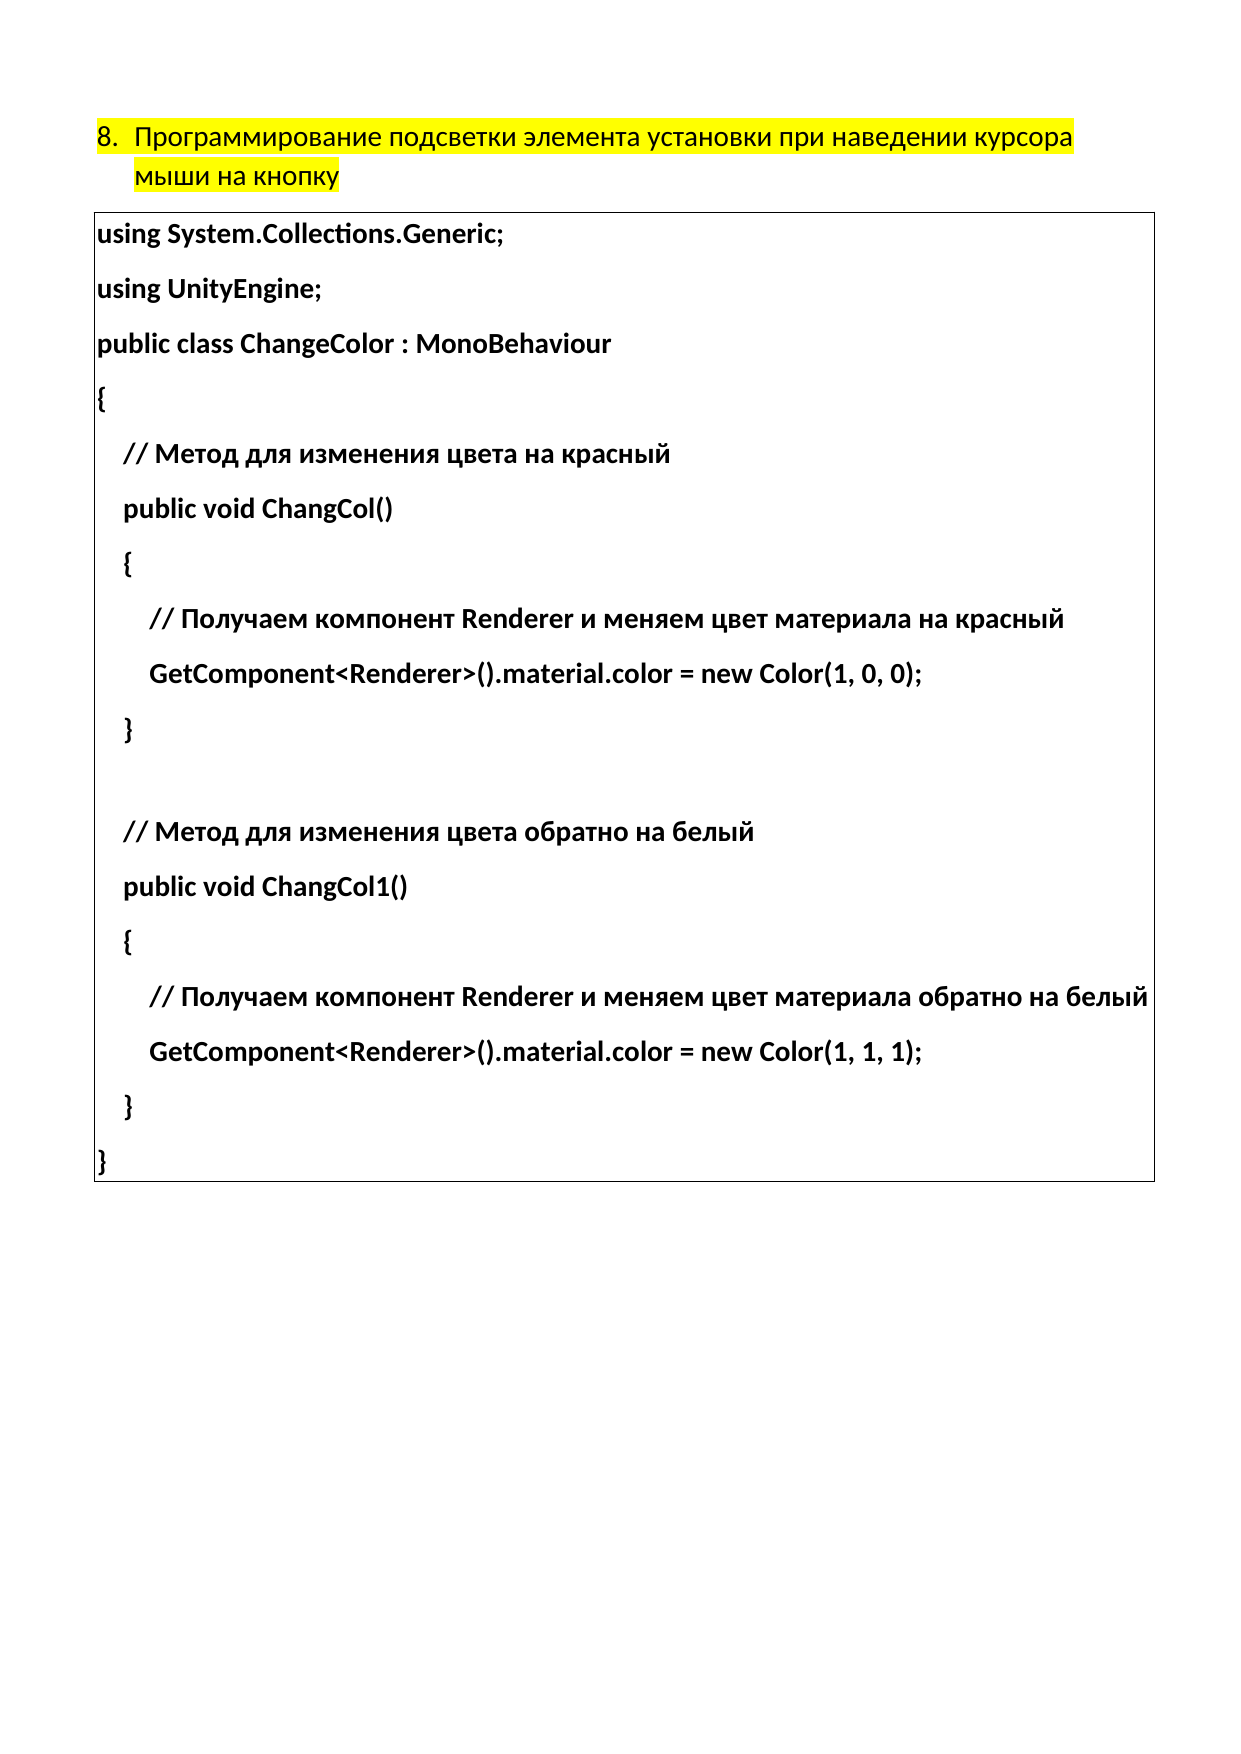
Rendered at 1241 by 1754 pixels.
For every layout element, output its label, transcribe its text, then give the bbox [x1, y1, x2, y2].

text // Метод для изменения цвета на красный [95, 432, 1154, 471]
text public void ChangCol1() [95, 865, 1154, 903]
text { [95, 542, 1154, 581]
text GetComponent<Renderer>().material.color = new Color(1, 0, 0); [95, 652, 1154, 691]
text { [95, 920, 1154, 958]
text public void ChangCol() [95, 487, 1154, 526]
text // Получаем компонент Renderer и меняем цвет материала на красный [95, 597, 1154, 636]
text GetComponent<Renderer>().material.color = new Color(1, 1, 1); [95, 1030, 1154, 1069]
text { [95, 377, 1154, 416]
text using System.Collections.Generic; [95, 213, 1154, 250]
text } [95, 708, 1154, 746]
text using UnityEngine; [95, 267, 1154, 306]
text public class ChangeColor : MonoBehaviour [95, 322, 1154, 361]
text // Метод для изменения цвета обратно на белый [95, 809, 1154, 848]
list Программирование подсветки элемента установки при наведении курсора мыши на кнопку [97, 118, 1152, 192]
text } [95, 1140, 1154, 1181]
text } [95, 1085, 1154, 1124]
text // Получаем компонент Renderer и меняем цвет материала обратно на белый [95, 975, 1154, 1014]
